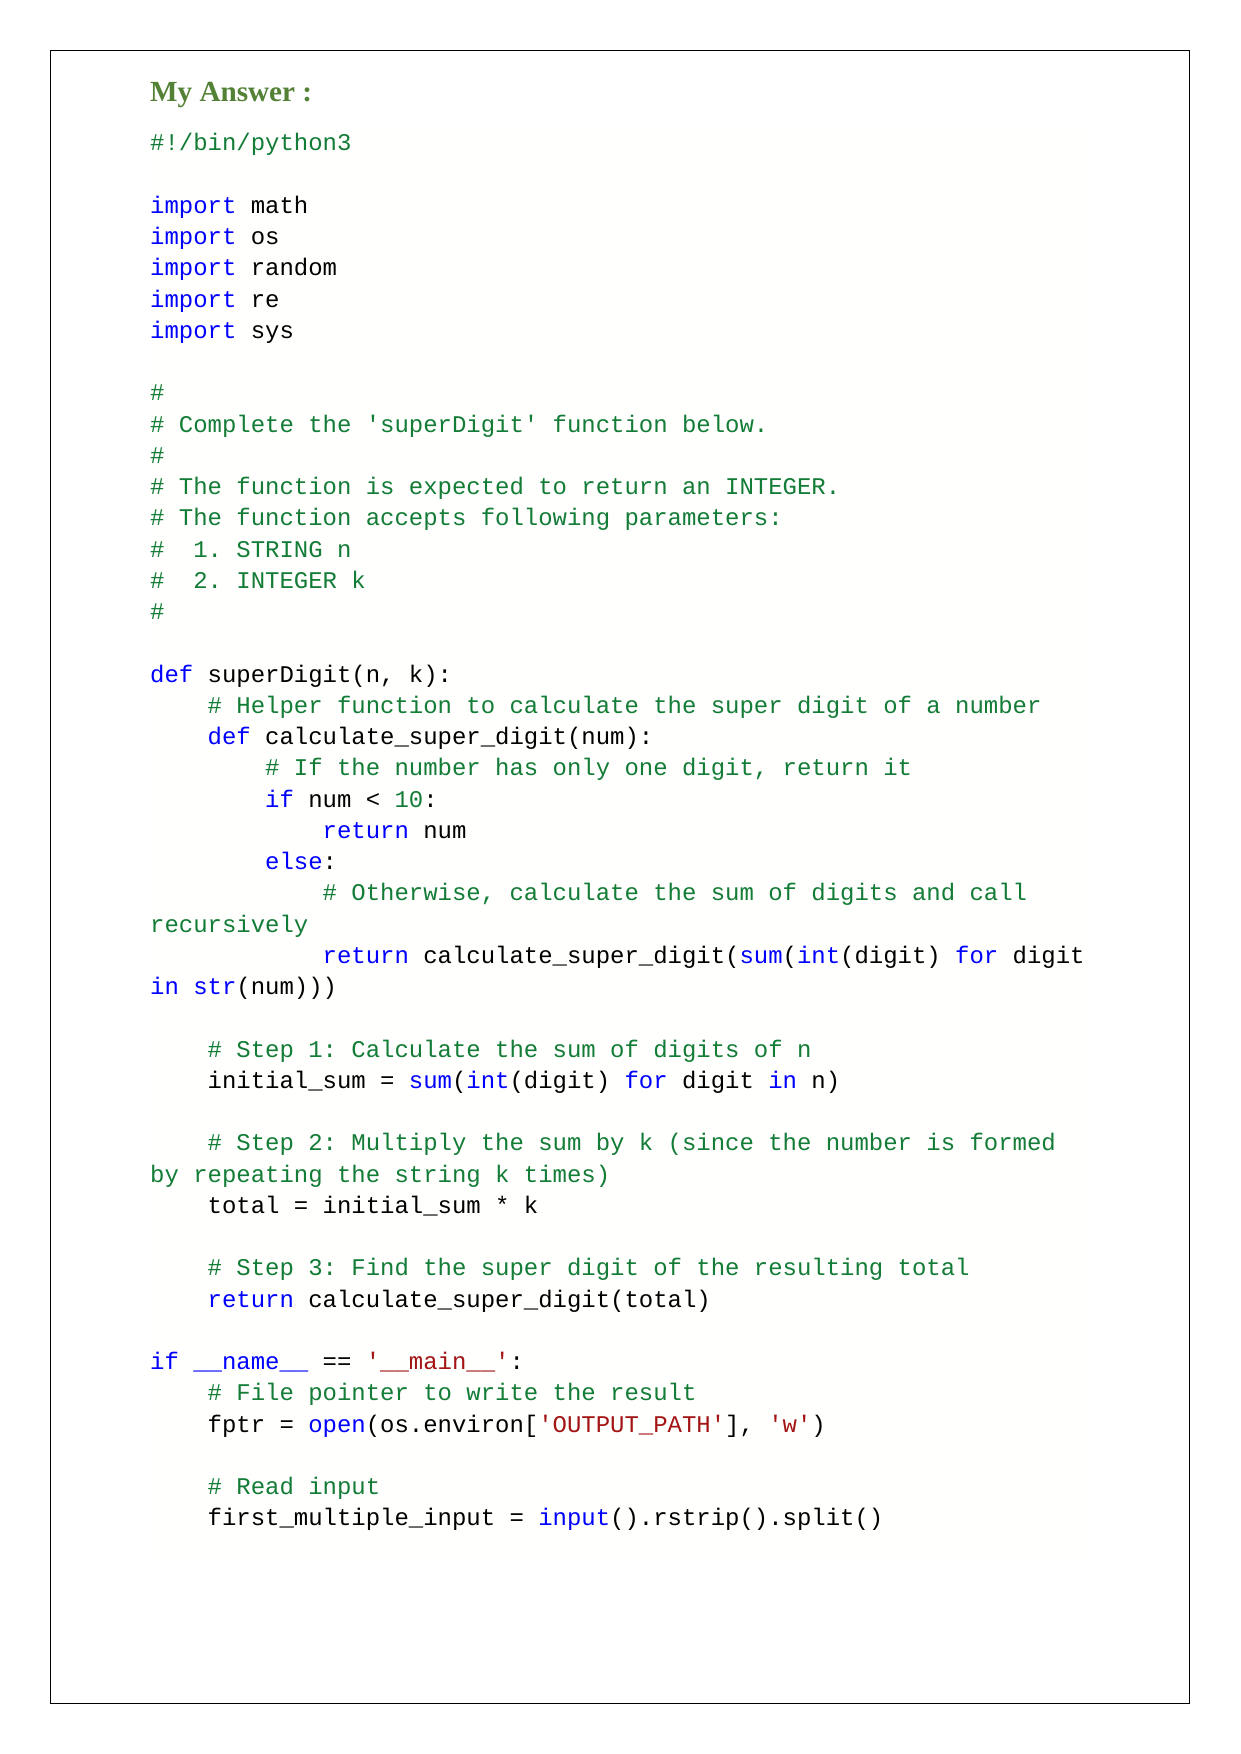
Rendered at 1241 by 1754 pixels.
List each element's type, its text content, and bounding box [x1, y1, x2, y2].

text # File pointer to write the result [150, 1377, 1090, 1408]
text # 1. STRING n [150, 533, 1090, 564]
text # Step 2: Multiply the sum by k (since the number is formed by repeating the string k times) [150, 1127, 1090, 1189]
text # Step 1: Calculate the sum of digits of n [150, 1033, 1090, 1064]
text #!/bin/python3 [150, 127, 1090, 158]
text import os [150, 220, 1090, 252]
text total = initial_sum * k [150, 1189, 1090, 1220]
text first_multiple_input = input().rstrip().split() [150, 1502, 1090, 1533]
text # Step 3: Find the super digit of the resulting total [150, 1252, 1090, 1283]
text else: [150, 845, 1090, 877]
text # The function is expected to return an INTEGER. [150, 470, 1090, 502]
text My Answer : [150, 74, 1090, 107]
text def superDigit(n, k): [150, 658, 1090, 689]
text # [150, 439, 1090, 470]
text # Otherwise, calculate the sum of digits and call recursively [150, 877, 1090, 939]
text if num < 10: [150, 783, 1090, 814]
text return calculate_super_digit(total) [150, 1283, 1090, 1314]
text import sys [150, 314, 1090, 345]
text # [150, 595, 1090, 627]
text # Complete the 'superDigit' function below. [150, 408, 1090, 439]
text import re [150, 283, 1090, 314]
text fptr = open(os.environ['OUTPUT_PATH'], 'w') [150, 1408, 1090, 1439]
text # Helper function to calculate the super digit of a number [150, 689, 1090, 720]
text return num [150, 814, 1090, 845]
text # 2. INTEGER k [150, 564, 1090, 595]
text import random [150, 252, 1090, 283]
text def calculate_super_digit(num): [150, 720, 1090, 752]
text return calculate_super_digit(sum(int(digit) for digit in str(num))) [150, 939, 1090, 1002]
text # The function accepts following parameters: [150, 502, 1090, 533]
text # [150, 377, 1090, 408]
text initial_sum = sum(int(digit) for digit in n) [150, 1064, 1090, 1095]
text # If the number has only one digit, return it [150, 752, 1090, 783]
text import math [150, 189, 1090, 220]
text if __name__ == '__main__': [150, 1345, 1090, 1377]
text # Read input [150, 1470, 1090, 1502]
